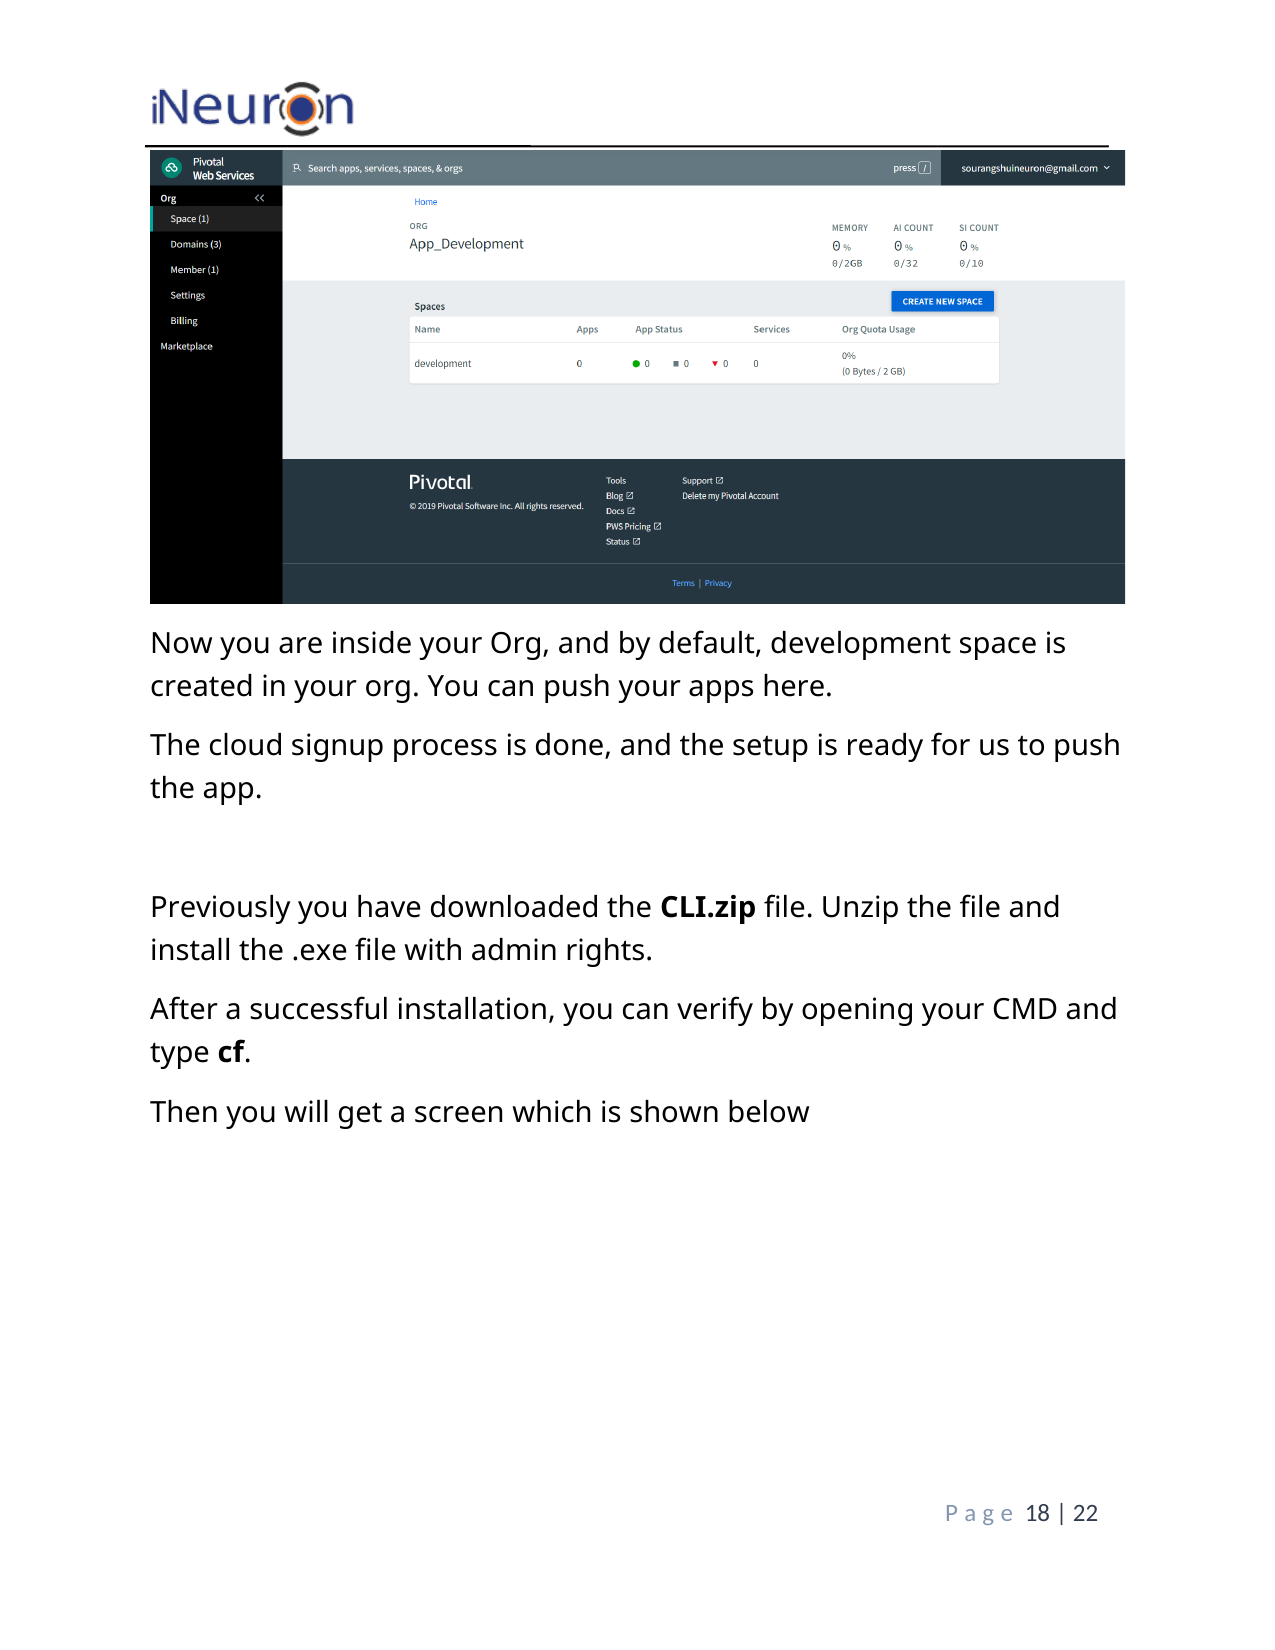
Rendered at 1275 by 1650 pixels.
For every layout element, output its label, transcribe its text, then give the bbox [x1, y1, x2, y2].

text After a successful installation, you can verify by opening your CMD and type cf. [150, 989, 1125, 1071]
picture [150, 150, 1125, 604]
text Now you are inside your Org, and by default, development space is created in your org. You can push your apps here. [150, 622, 1125, 705]
text Then you will get a screen which is shown below [150, 1091, 1125, 1131]
picture [150, 75, 357, 138]
text The cloud signup process is done, and the setup is ready for us to push the app. [150, 724, 1125, 807]
text Previously you have downloaded the CLI.zip file. Unzip the file and install the .exe file with admin rights. [150, 886, 1125, 969]
